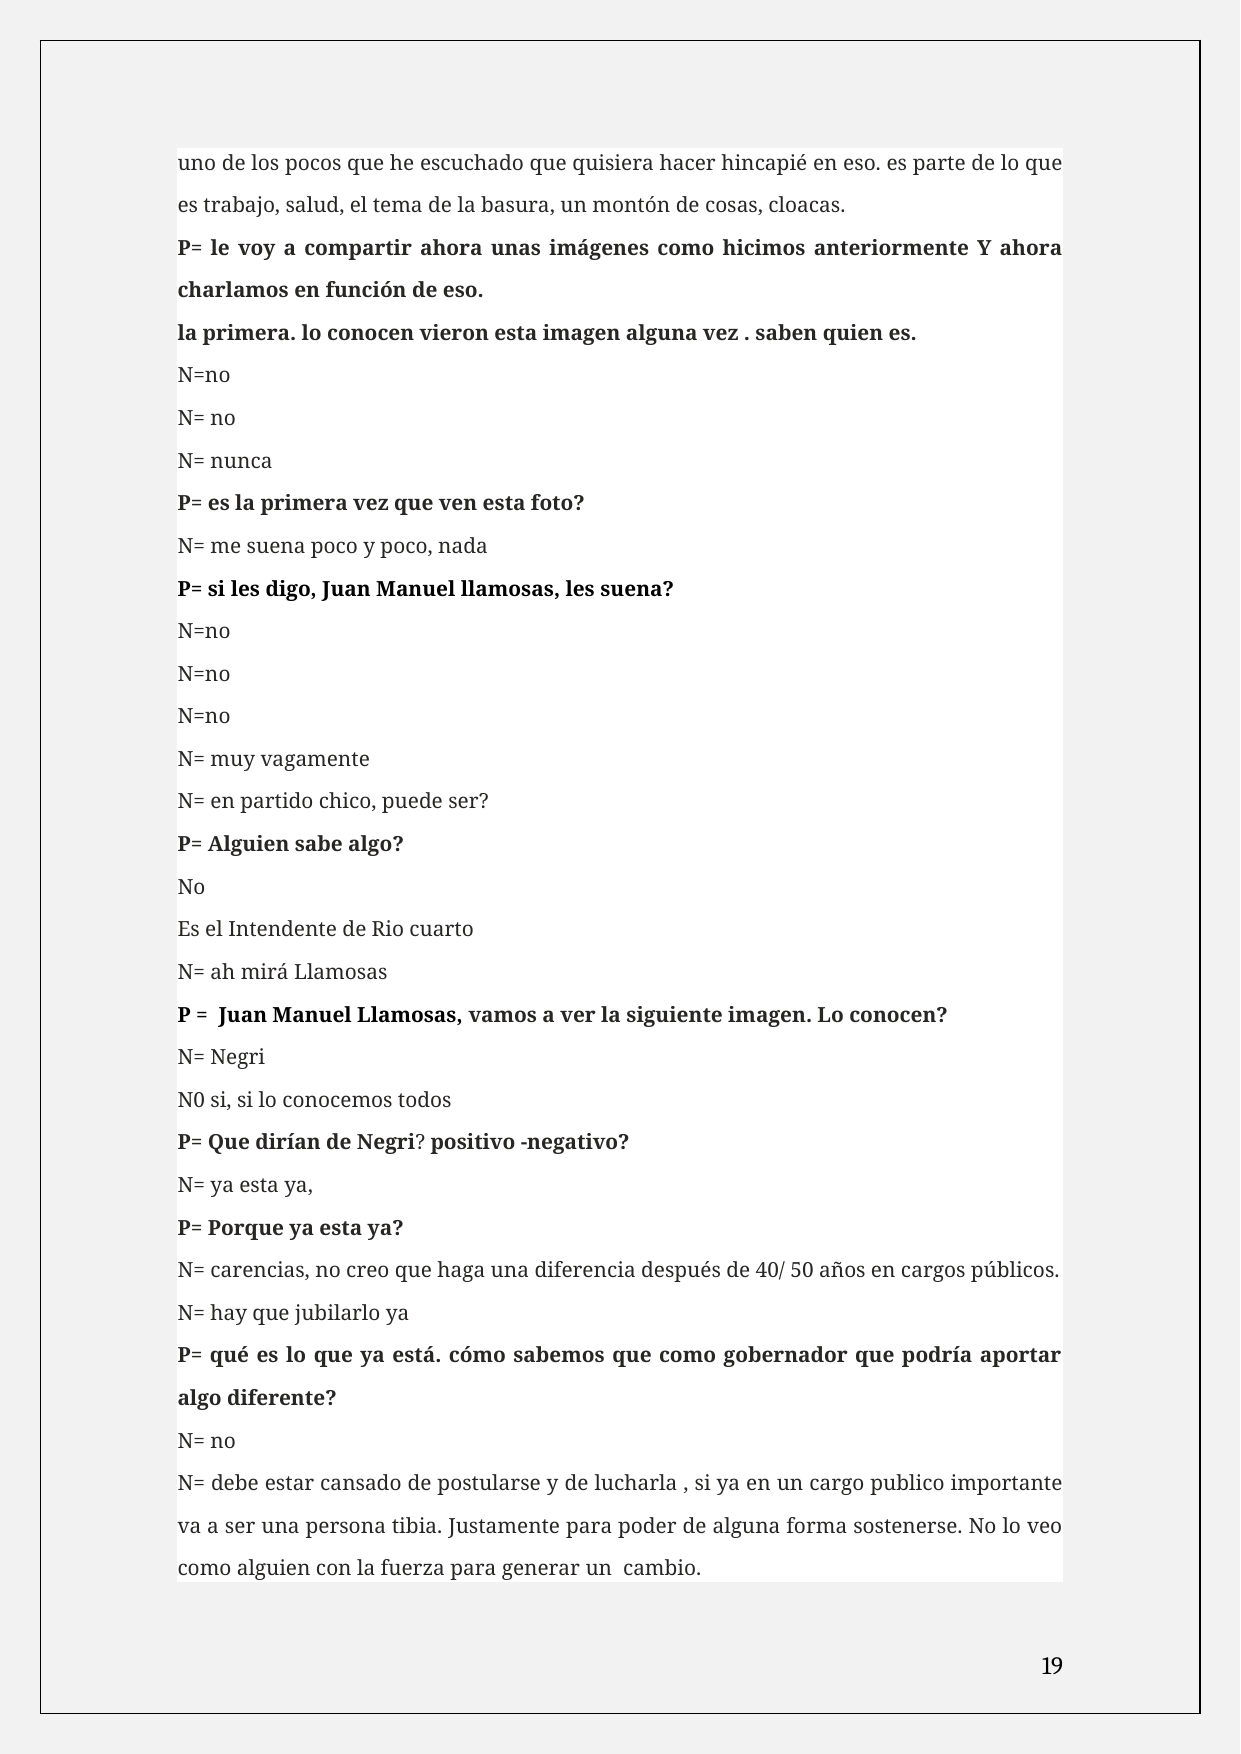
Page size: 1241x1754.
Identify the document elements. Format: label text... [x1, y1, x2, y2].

text N=no [177, 659, 1063, 687]
text P= Que dirían de Negri? positivo -negativo? [177, 1127, 1063, 1156]
text P = Juan Manuel Llamosas, vamos a ver la siguiente imagen. Lo conocen? [177, 1000, 1063, 1028]
text N= me suena poco y poco, nada [177, 531, 1063, 559]
text N= en partido chico, puede ser? [177, 787, 1063, 815]
text P= Alguien sabe algo? [177, 829, 1063, 858]
text N=no [177, 701, 1063, 730]
text N= ya esta ya, [177, 1170, 1063, 1198]
text N= nunca [177, 446, 1063, 474]
text P= Porque ya esta ya? [177, 1213, 1063, 1241]
text P= qué es lo que ya está. cómo sabemos que como gobernador que podría aportar algo diferente? [177, 1341, 1063, 1412]
text N=no [177, 361, 1063, 389]
text N= ah mirá Llamosas [177, 957, 1063, 986]
text No [177, 872, 1063, 900]
text N= debe estar cansado de postularse y de lucharla , si ya en un cargo publico importante va a ser una persona tibia. Justamente para poder de alguna forma sostenerse. No lo veo como alguien con la fuerza para generar un cambio. [177, 1468, 1063, 1582]
text N=no [177, 616, 1063, 645]
text P= si les digo, Juan Manuel llamosas, les suena? [177, 574, 1063, 602]
text N= Negri [177, 1042, 1063, 1071]
text la primera. lo conocen vieron esta imagen alguna vez . saben quien es. [177, 318, 1063, 346]
text N= no [177, 403, 1063, 432]
text N0 si, si lo conocemos todos [177, 1085, 1063, 1113]
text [177, 148, 1063, 219]
text N= carencias, no creo que haga una diferencia después de 40/ 50 años en cargos públicos. [177, 1255, 1063, 1284]
text P= es la primera vez que ven esta foto? [177, 488, 1063, 517]
text N= hay que jubilarlo ya [177, 1298, 1063, 1326]
text N= muy vagamente [177, 744, 1063, 772]
text N= no [177, 1426, 1063, 1454]
text P= le voy a compartir ahora unas imágenes como hicimos anteriormente Y ahora charlamos en función de eso. [177, 233, 1063, 304]
text Es el Intendente de Rio cuarto [177, 914, 1063, 943]
